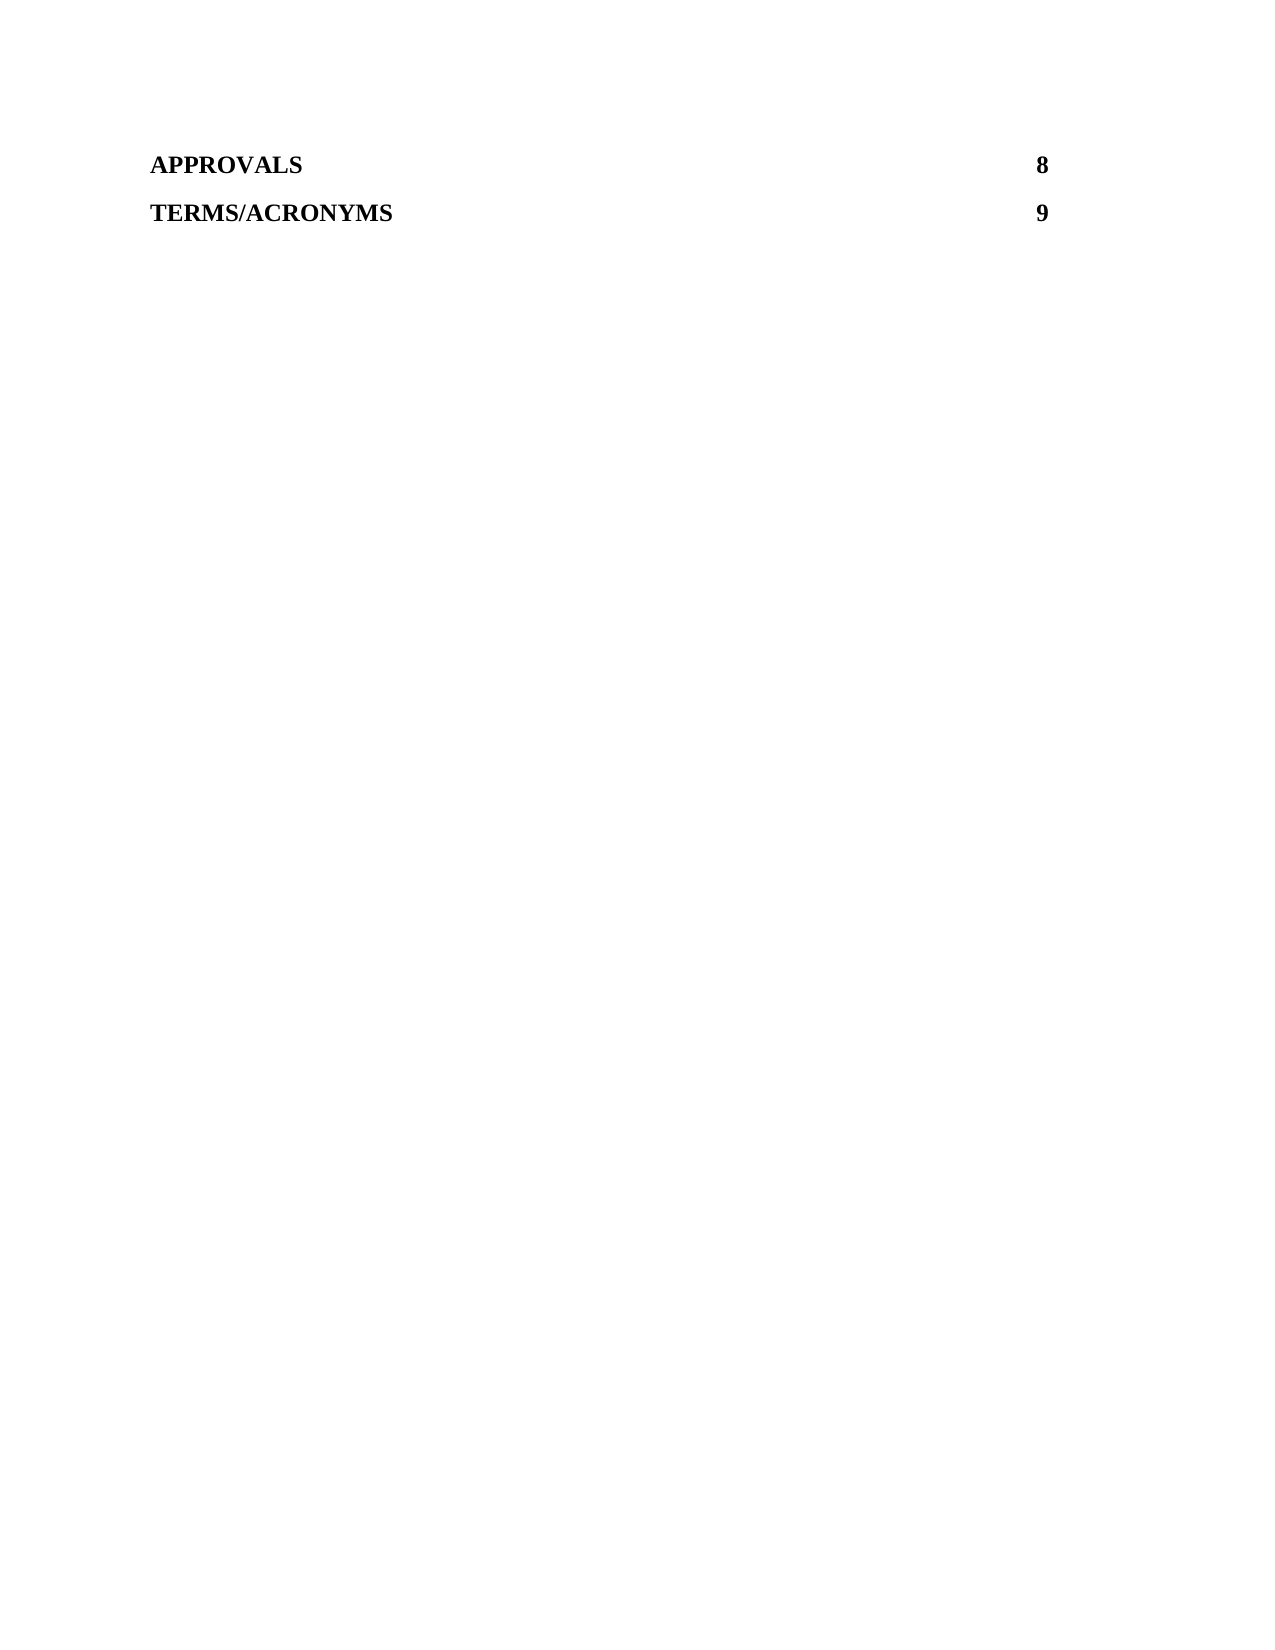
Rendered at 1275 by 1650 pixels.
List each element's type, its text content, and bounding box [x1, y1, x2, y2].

text APPROVALS 8 [150, 150, 1125, 179]
text TERMS/ACRONYMS 9 [150, 198, 1125, 226]
